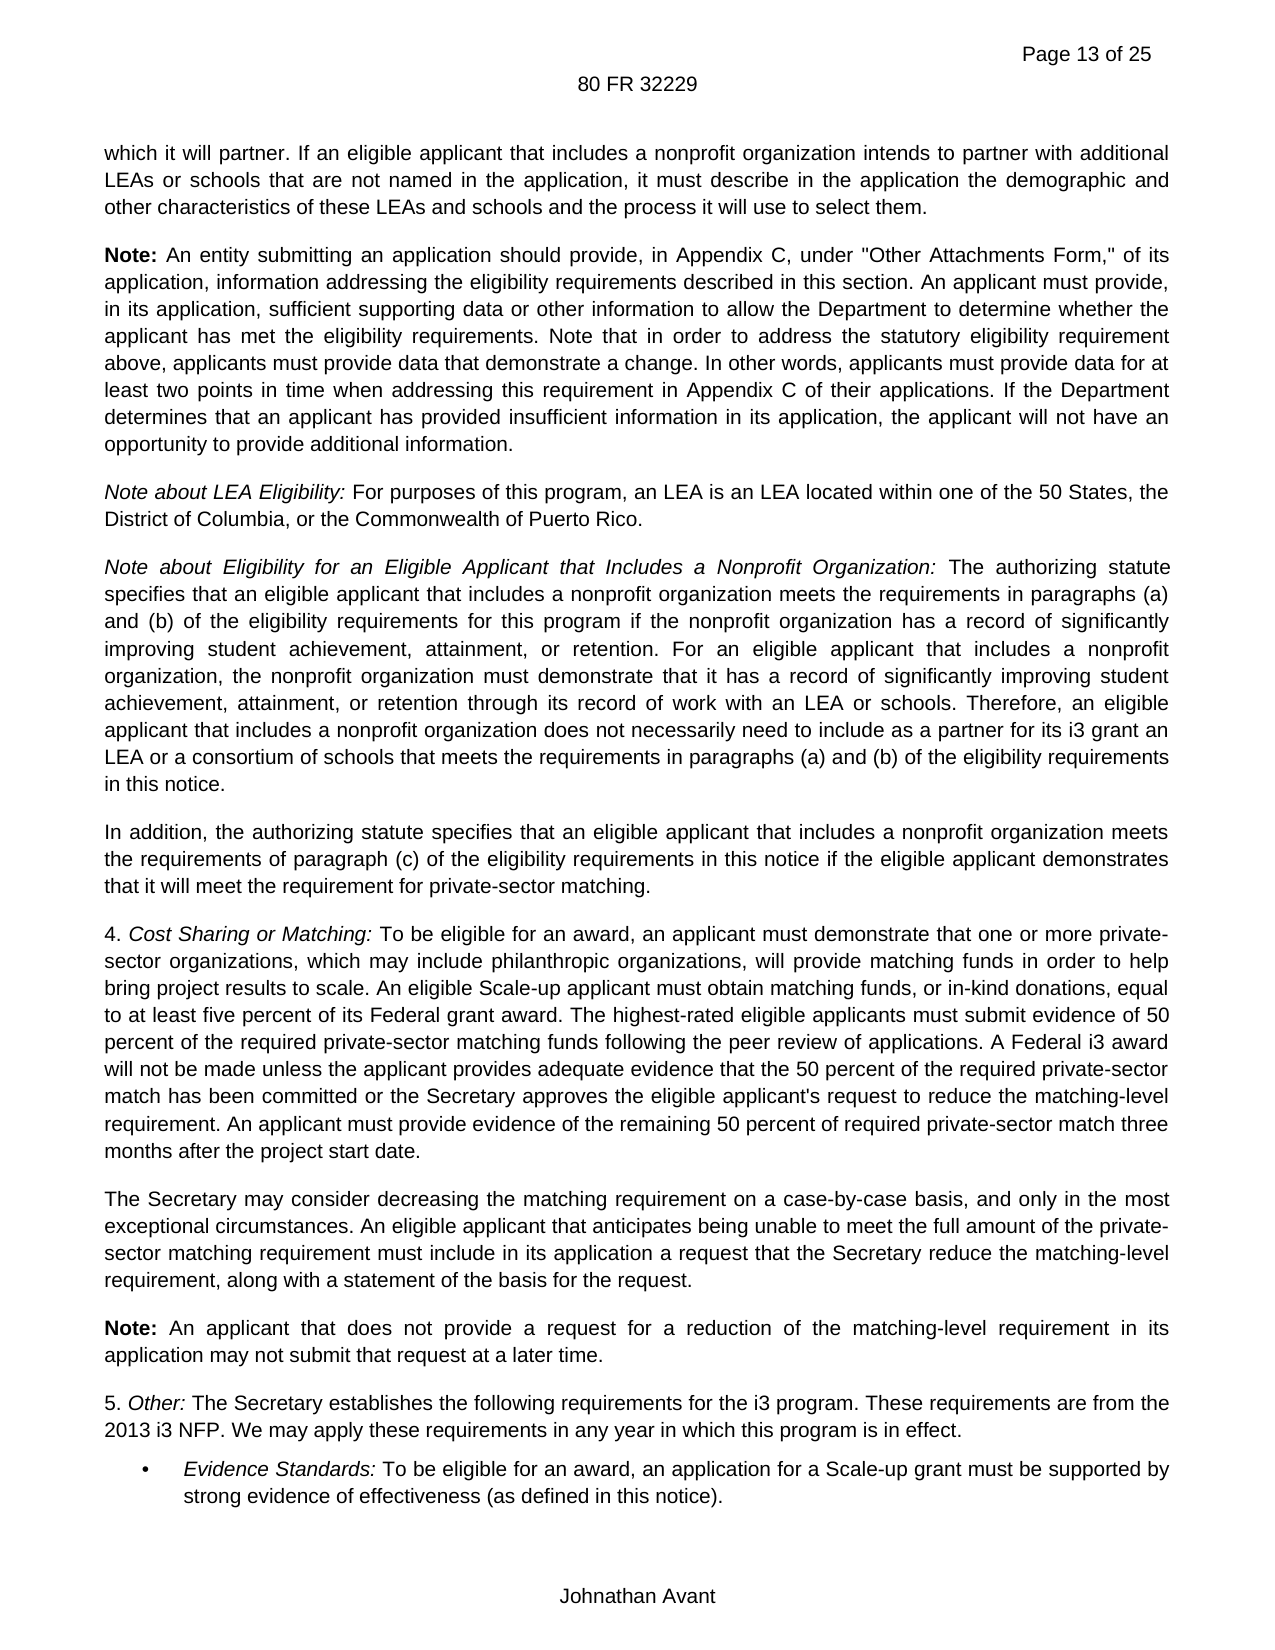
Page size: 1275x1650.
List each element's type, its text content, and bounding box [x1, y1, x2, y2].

text 4. Cost Sharing or Matching: To be eligible for an award, an applicant must demonstrate that one or more private-sector organizations, which may include philanthropic organizations, will provide matching funds in order to help bring project results to scale. An eligible Scale-up applicant must obtain matching funds, or in-kind donations, equal to at least five percent of its Federal grant award. The highest-rated eligible applicants must submit evidence of 50 percent of the required private-sector matching funds following the peer review of applications. A Federal i3 award will not be made unless the applicant provides adequate evidence that the 50 percent of the required private-sector match has been committed or the Secretary approves the eligible applicant's request to reduce the matching-level requirement. An applicant must provide evidence of the remaining 50 percent of required private-sector match three months after the project start date. [104, 919, 1171, 1162]
text Note: An applicant that does not provide a request for a reduction of the matching-level requirement in its application may not submit that request at a later time. [104, 1312, 1171, 1367]
text 5. Other: The Secretary establishes the following requirements for the i3 program. These requirements are from the 2013 i3 NFP. We may apply these requirements in any year in which this program is in effect. [104, 1387, 1171, 1442]
list Evidence Standards: To be eligible for an award, an application for a Scale-up grant must be supported by strong evidence of effectiveness (as defined in this notice). [142, 1454, 1171, 1508]
text Note: An entity submitting an application should provide, in Appendix C, under "Other Attachments Form," of its application, information addressing the eligibility requirements described in this section. An applicant must provide, in its application, sufficient supporting data or other information to allow the Department to determine whether the applicant has met the eligibility requirements. Note that in order to address the statutory eligibility requirement above, applicants must provide data that demonstrate a change. In other words, applicants must provide data for at least two points in time when addressing this requirement in Appendix C of their applications. If the Department determines that an applicant has provided insufficient information in its application, the applicant will not have an opportunity to provide additional information. [104, 239, 1171, 456]
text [104, 137, 1171, 219]
text Note about Eligibility for an Eligible Applicant that Includes a Nonprofit Organization: The authorizing statute specifies that an eligible applicant that includes a nonprofit organization meets the requirements in paragraphs (a) and (b) of the eligibility requirements for this program if the nonprofit organization has a record of significantly improving student achievement, attainment, or retention. For an eligible applicant that includes a nonprofit organization, the nonprofit organization must demonstrate that it has a record of significantly improving student achievement, attainment, or retention through its record of work with an LEA or schools. Therefore, an eligible applicant that includes a nonprofit organization does not necessarily need to include as a partner for its i3 grant an LEA or a consortium of schools that meets the requirements in paragraphs (a) and (b) of the eligibility requirements in this notice. [104, 552, 1171, 796]
text In addition, the authorizing statute specifies that an eligible applicant that includes a nonprofit organization meets the requirements of paragraph (c) of the eligibility requirements in this notice if the eligible applicant demonstrates that it will meet the requirement for private-sector matching. [104, 817, 1171, 898]
text Note about LEA Eligibility: For purposes of this program, an LEA is an LEA located within one of the 50 States, the District of Columbia, or the Commonwealth of Puerto Rico. [104, 477, 1171, 531]
text The Secretary may consider decreasing the matching requirement on a case-by-case basis, and only in the most exceptional circumstances. An eligible applicant that anticipates being unable to meet the full amount of the private-sector matching requirement must include in its application a request that the Secretary reduce the matching-level requirement, along with a statement of the basis for the request. [104, 1183, 1171, 1292]
